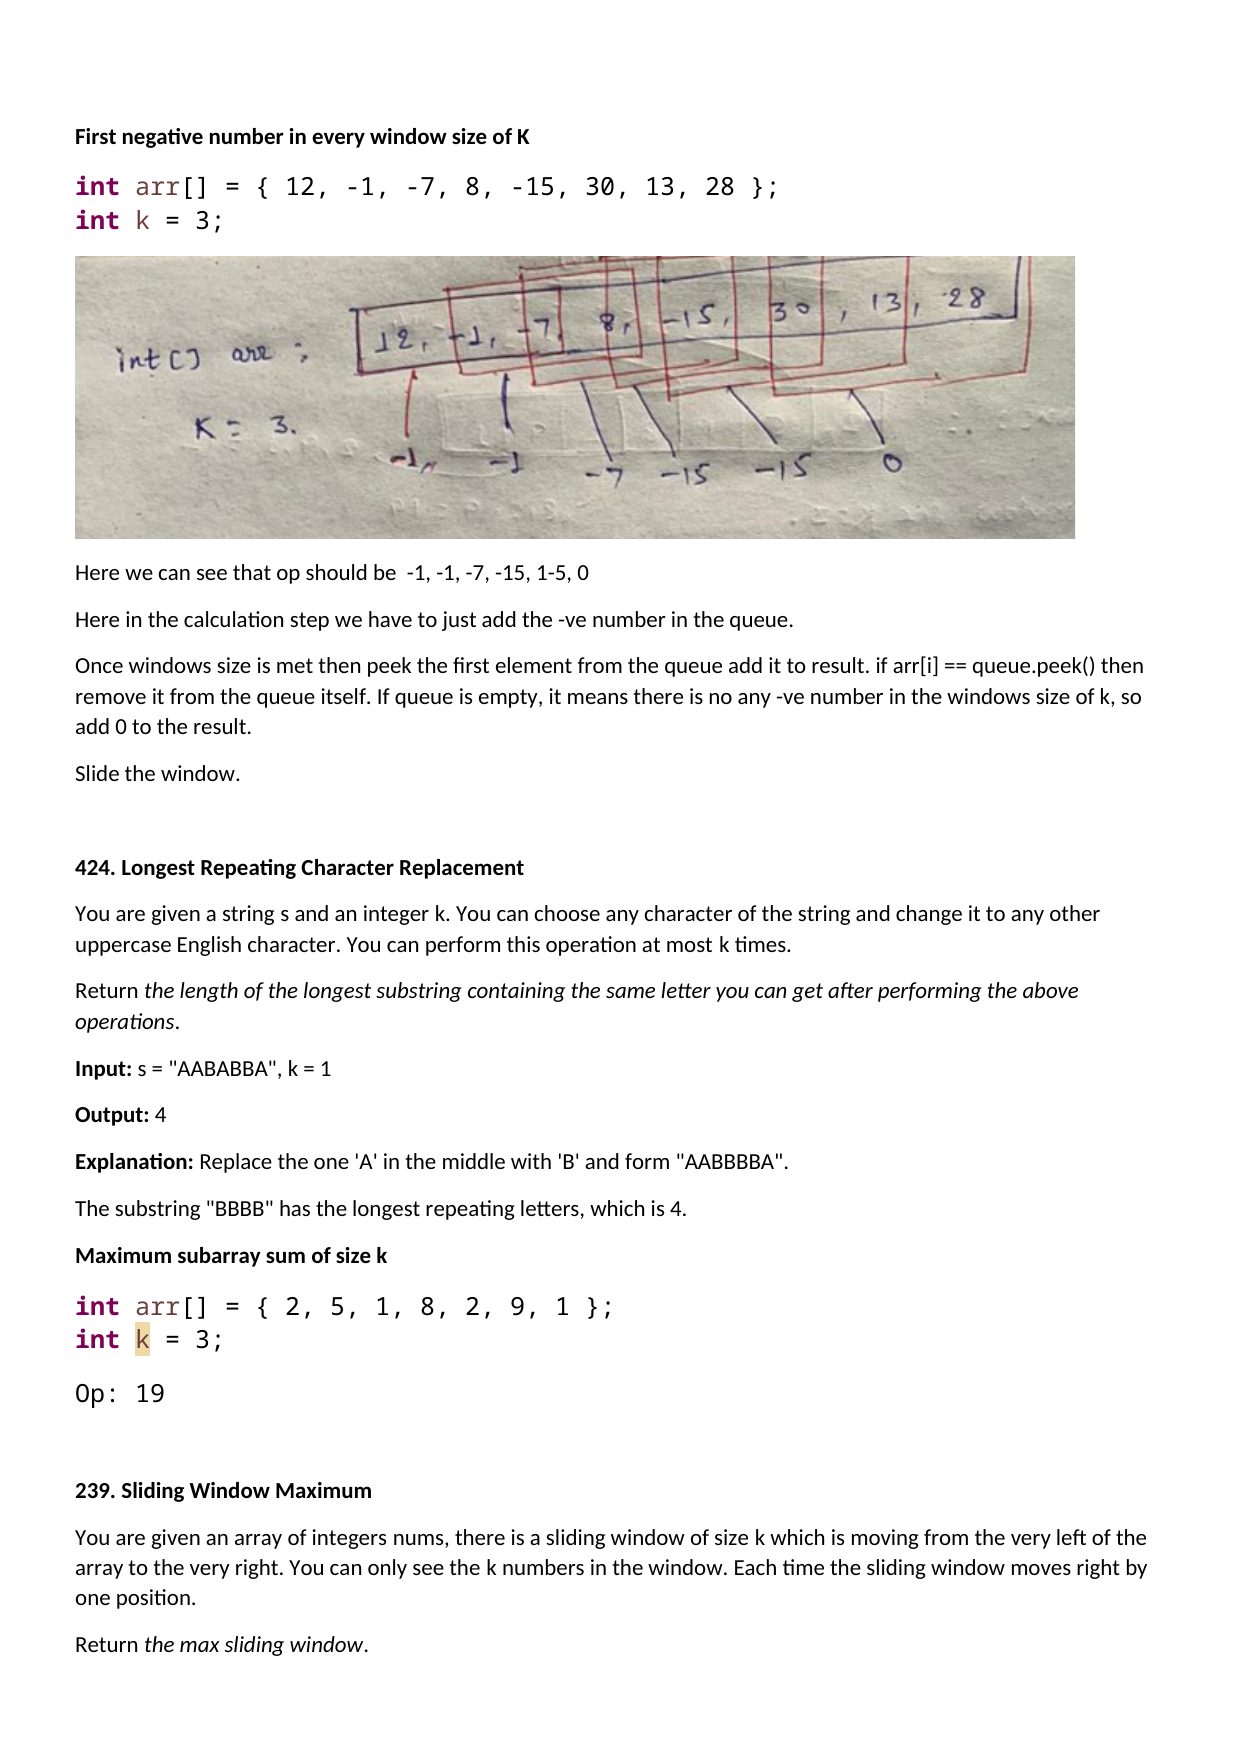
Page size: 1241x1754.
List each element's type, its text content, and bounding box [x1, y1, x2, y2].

text Input: s = "AABABBA", k = 1 [75, 1054, 1165, 1082]
text Maximum subarray sum of size k [75, 1241, 1165, 1269]
picture [75, 256, 1075, 539]
text First negative number in every window size of K [75, 122, 1165, 150]
text Here we can see that op should be -1, -1, -7, -15, 1-5, 0 [75, 558, 1165, 586]
text Op: 19 [75, 1376, 1165, 1410]
text int arr[] = { 12, -1, -7, 8, -15, 30, 13, 28 }; [75, 169, 1165, 203]
text Return the max sliding window. [75, 1630, 1165, 1658]
text Output: 4 [75, 1101, 1165, 1129]
text Slide the window. [75, 759, 1165, 787]
text int k = 3; [150, 1322, 1165, 1356]
text Once windows size is met then peek the first element from the queue add it to result. if arr[i] == queue.peek() then remove it from the queue itself. If queue is empty, it means there is no any -ve number in the windows size of k, so add 0 to the result. [75, 652, 1165, 740]
text The substring "BBBB" has the longest repeating letters, which is 4. [75, 1194, 1165, 1222]
text Explanation: Replace the one 'A' in the middle with 'B' and form "AABBBBA". [75, 1147, 1165, 1176]
text Here in the calculation step we have to just add the -ve number in the queue. [75, 605, 1165, 633]
text Return the length of the longest substring containing the same letter you can get after performing the above operations. [75, 977, 1165, 1035]
text int k = 3; [75, 1322, 135, 1356]
text You are given an array of integers nums, there is a sliding window of size k which is moving from the very left of the array to the very right. You can only see the k numbers in the window. Each time the sliding window moves right by one position. [75, 1523, 1165, 1611]
text 239. Sliding Window Maximum [75, 1476, 1165, 1504]
text int arr[] = { 2, 5, 1, 8, 2, 9, 1 }; [75, 1288, 1165, 1322]
text You are given a string s and an integer k. You can choose any character of the string and change it to any other uppercase English character. You can perform this operation at most k times. [75, 899, 1165, 958]
text 424. Longest Repeating Character Replacement [75, 853, 1165, 881]
text int k = 3; [75, 203, 1165, 237]
